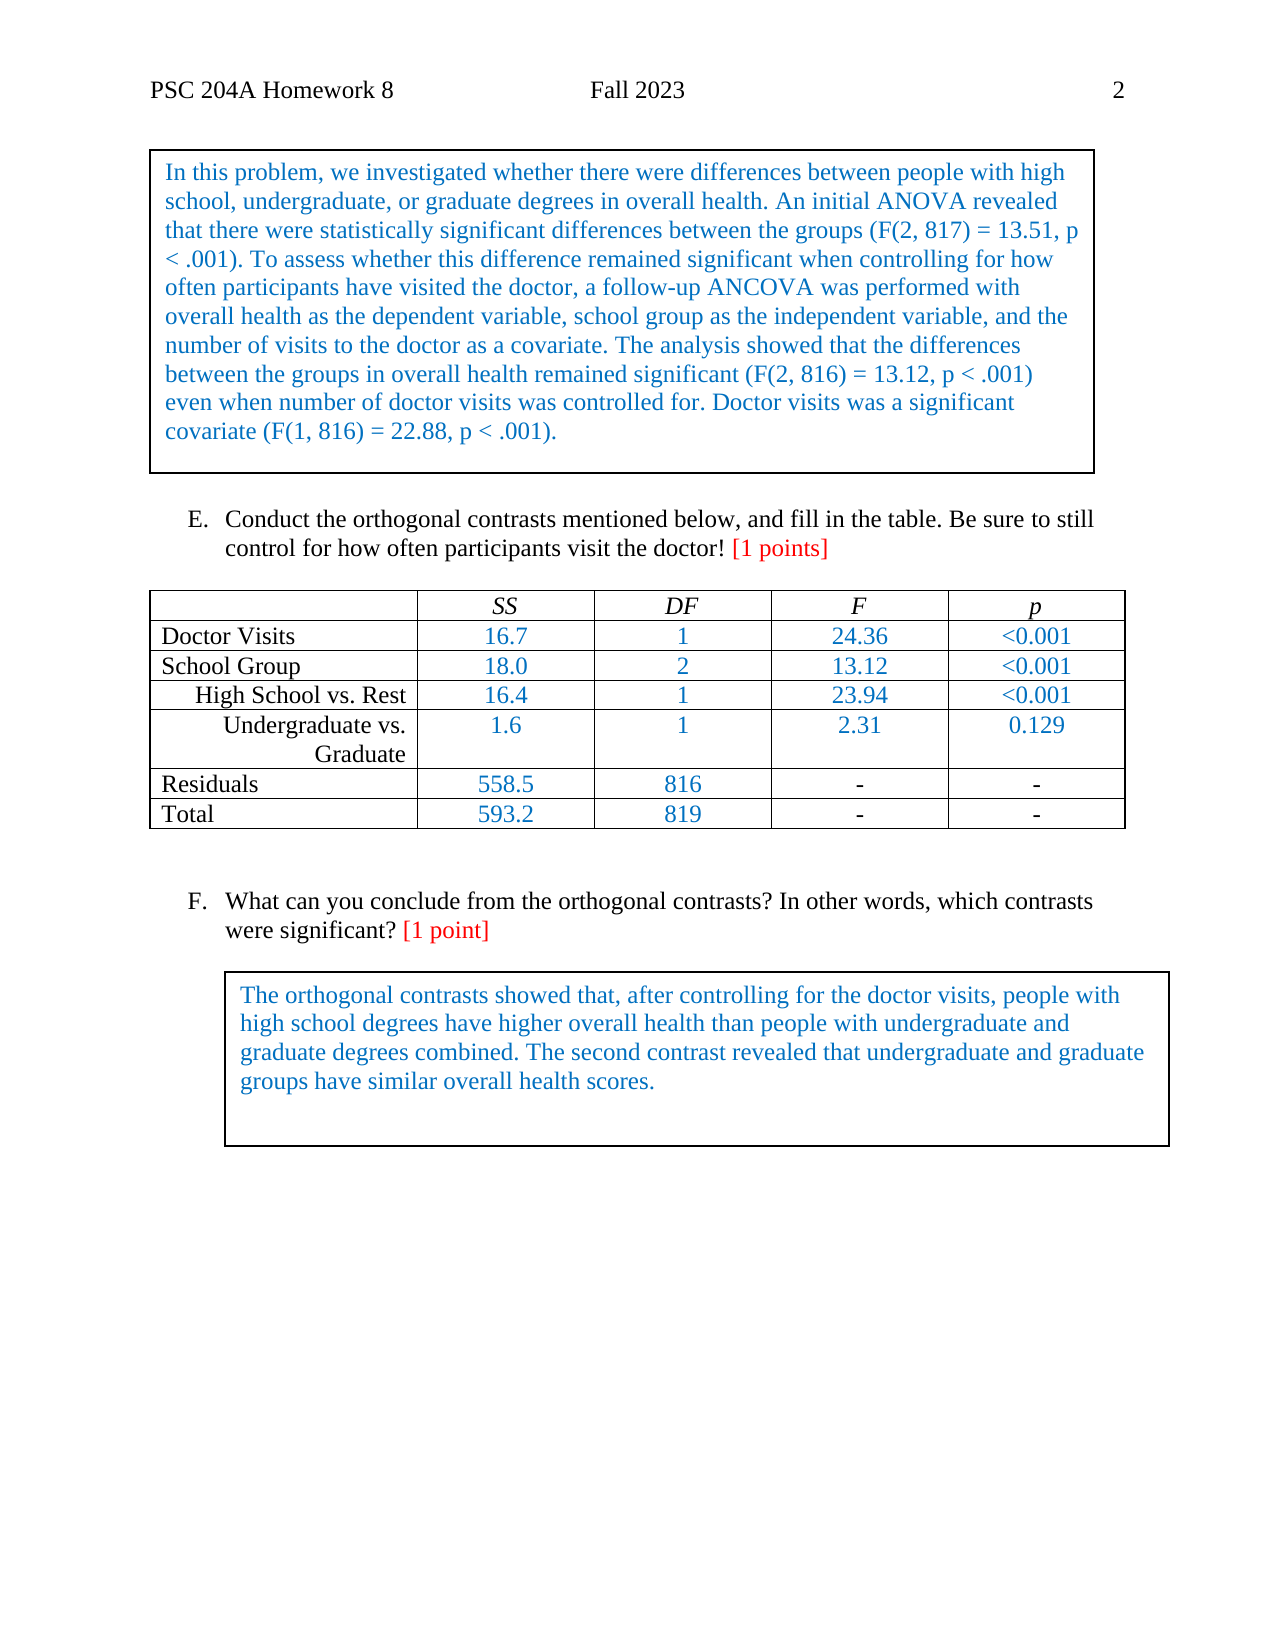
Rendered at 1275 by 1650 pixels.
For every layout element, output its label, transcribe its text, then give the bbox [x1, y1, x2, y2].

table_cell <0.001 [949, 621, 1124, 650]
table_cell 593.2 [418, 799, 594, 827]
table_cell 16.7 [418, 621, 594, 650]
table_cell - [949, 769, 1124, 798]
table_cell - [772, 799, 948, 827]
table_cell 1 [595, 710, 771, 768]
table_cell Residuals [151, 769, 417, 798]
table_cell 2.31 [772, 710, 948, 768]
table_cell - [949, 799, 1124, 827]
table_header SS [418, 591, 594, 620]
table_header p [949, 591, 1124, 620]
table_cell Undergraduate vs. Graduate [151, 710, 417, 768]
table_cell - [772, 769, 948, 798]
table_cell High School vs. Rest [151, 681, 417, 709]
table_cell <0.001 [949, 681, 1124, 709]
table_cell 13.12 [772, 651, 948, 679]
table_cell 23.94 [772, 681, 948, 709]
table_cell 16.4 [418, 681, 594, 709]
table_cell 18.0 [418, 651, 594, 679]
list What can you conclude from the orthogonal contrasts? In other words, which contrasts were significant? [1 point] [187, 886, 1125, 943]
list Conduct the orthogonal contrasts mentioned below, and fill in the table. Be sure to still control for how often participants visit the doctor! [1 points] [187, 504, 1125, 561]
table_cell 558.5 [418, 769, 594, 798]
table_cell Total [151, 799, 417, 827]
table_header F [772, 591, 948, 620]
table_cell 24.36 [772, 621, 948, 650]
table_header DF [595, 591, 771, 620]
table_cell 819 [595, 799, 771, 827]
table_cell 1 [595, 621, 771, 650]
table_cell 0.129 [949, 710, 1124, 768]
table_cell 816 [595, 769, 771, 798]
table_header [151, 591, 417, 620]
table_cell School Group [151, 651, 417, 679]
table_cell <0.001 [949, 651, 1124, 679]
table_cell Doctor Visits [151, 621, 417, 650]
table_cell 1.6 [418, 710, 594, 768]
table_cell 1 [595, 681, 771, 709]
table_cell 2 [595, 651, 771, 679]
